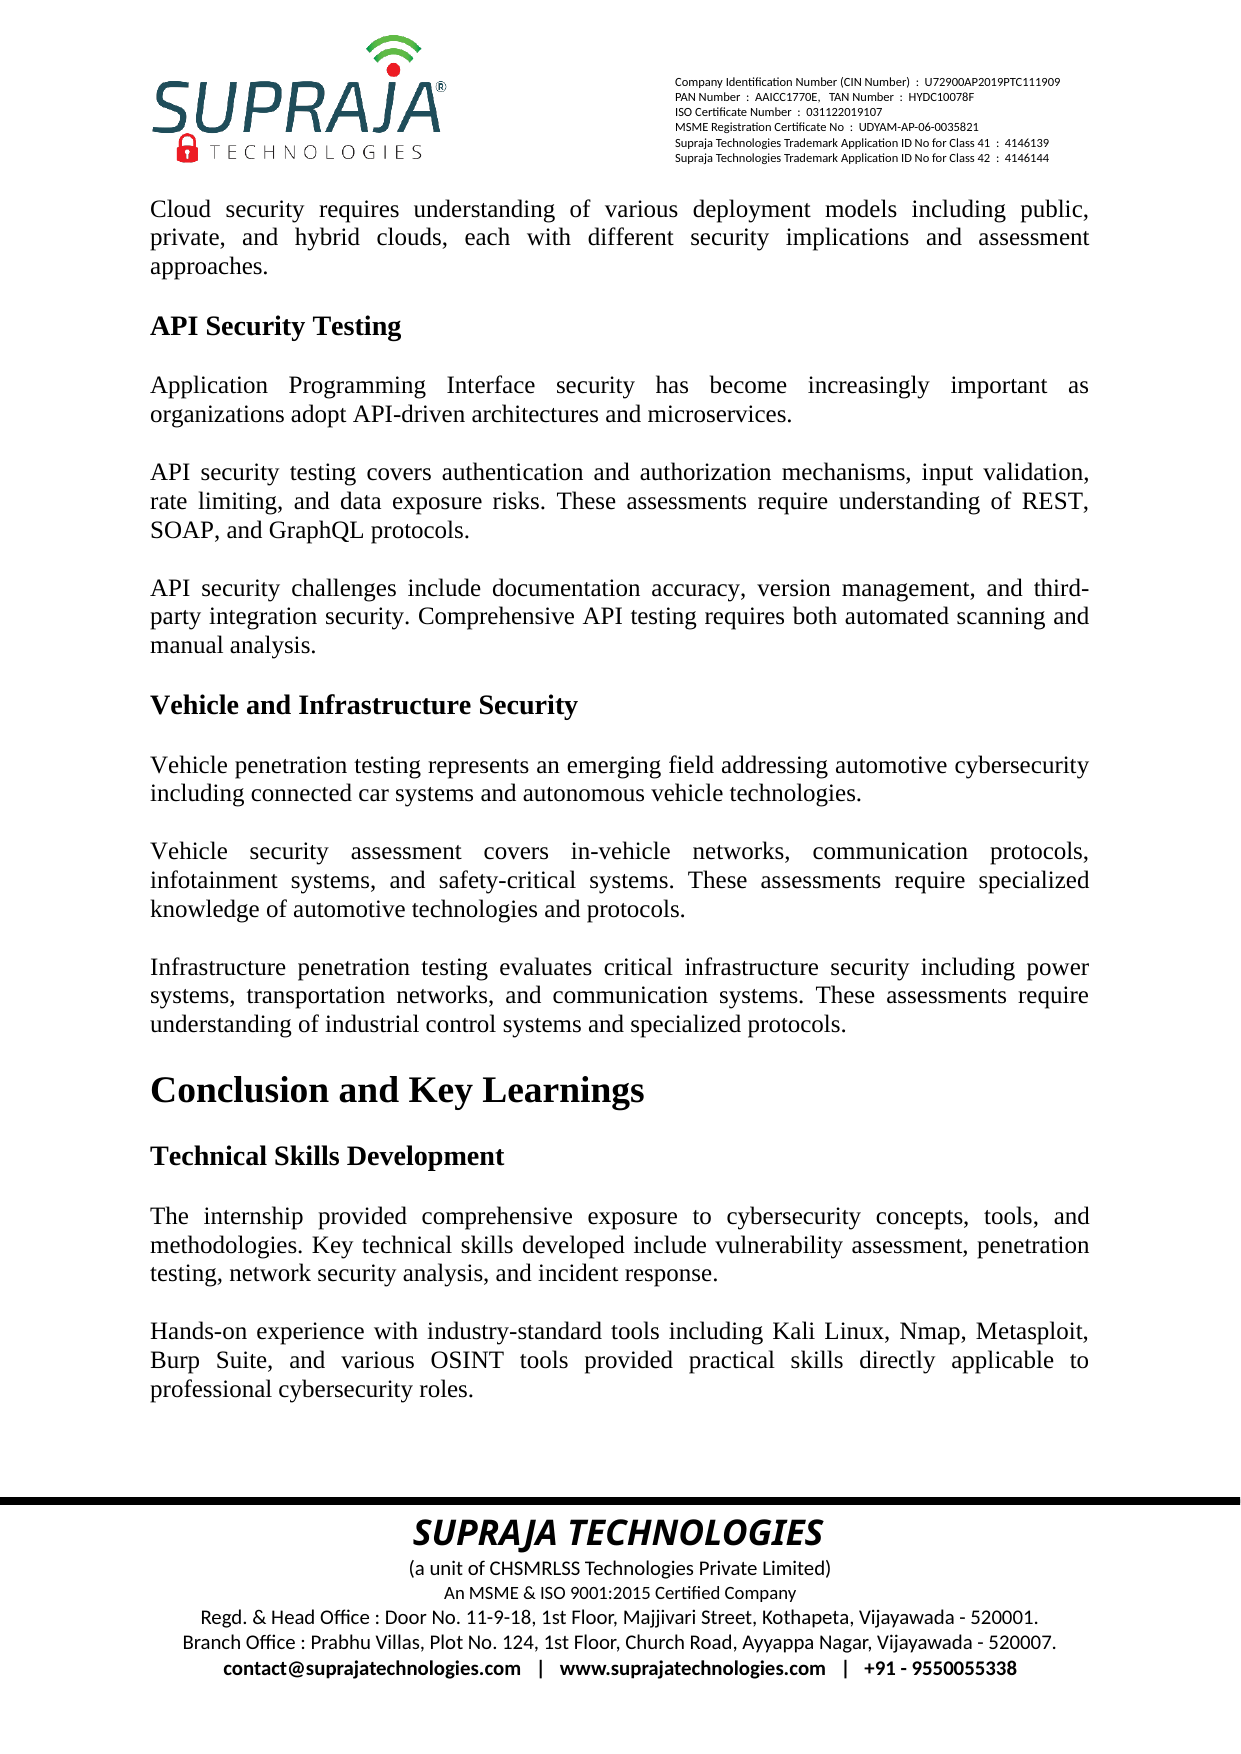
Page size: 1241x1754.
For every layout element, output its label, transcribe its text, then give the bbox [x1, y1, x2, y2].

text API Security Testing [150, 309, 1090, 341]
text Vehicle security assessment covers in-vehicle networks, communication protocols, infotainment systems, and safety-critical systems. These assessments require specialized knowledge of automotive technologies and protocols. [150, 836, 1090, 923]
text Infrastructure penetration testing evaluates critical infrastructure security including power systems, transportation networks, and communication systems. These assessments require understanding of industrial control systems and specialized protocols. [150, 952, 1090, 1038]
text API security challenges include documentation accuracy, version management, and third-party integration security. Comprehensive API testing requires both automated scanning and manual analysis. [150, 573, 1090, 659]
text Vehicle penetration testing represents an emerging field addressing automotive cybersecurity including connected car systems and autonomous vehicle technologies. [150, 750, 1090, 807]
text API security testing covers authentication and authorization mechanisms, input validation, rate limiting, and data exposure risks. These assessments require understanding of REST, SOAP, and GraphQL protocols. [150, 457, 1090, 543]
text Conclusion and Key Learnings [150, 1067, 1090, 1110]
text Vehicle and Infrastructure Security [150, 688, 1090, 721]
text The internship provided comprehensive exposure to cybersecurity concepts, tools, and methodologies. Key technical skills developed include vulnerability assessment, penetration testing, network security analysis, and incident response. [150, 1201, 1090, 1287]
text Cloud security requires understanding of various deployment models including public, private, and hybrid clouds, each with different security implications and assessment approaches. [150, 194, 1090, 280]
text Hands-on experience with industry-standard tools including Kali Linux, Nmap, Metasploit, Burp Suite, and various OSINT tools provided practical skills directly applicable to professional cybersecurity roles. [150, 1316, 1090, 1403]
picture [150, 35, 449, 163]
text Technical Skills Development [150, 1139, 1090, 1172]
text Application Programming Interface security has become increasingly important as organizations adopt API-driven architectures and microservices. [150, 371, 1090, 428]
